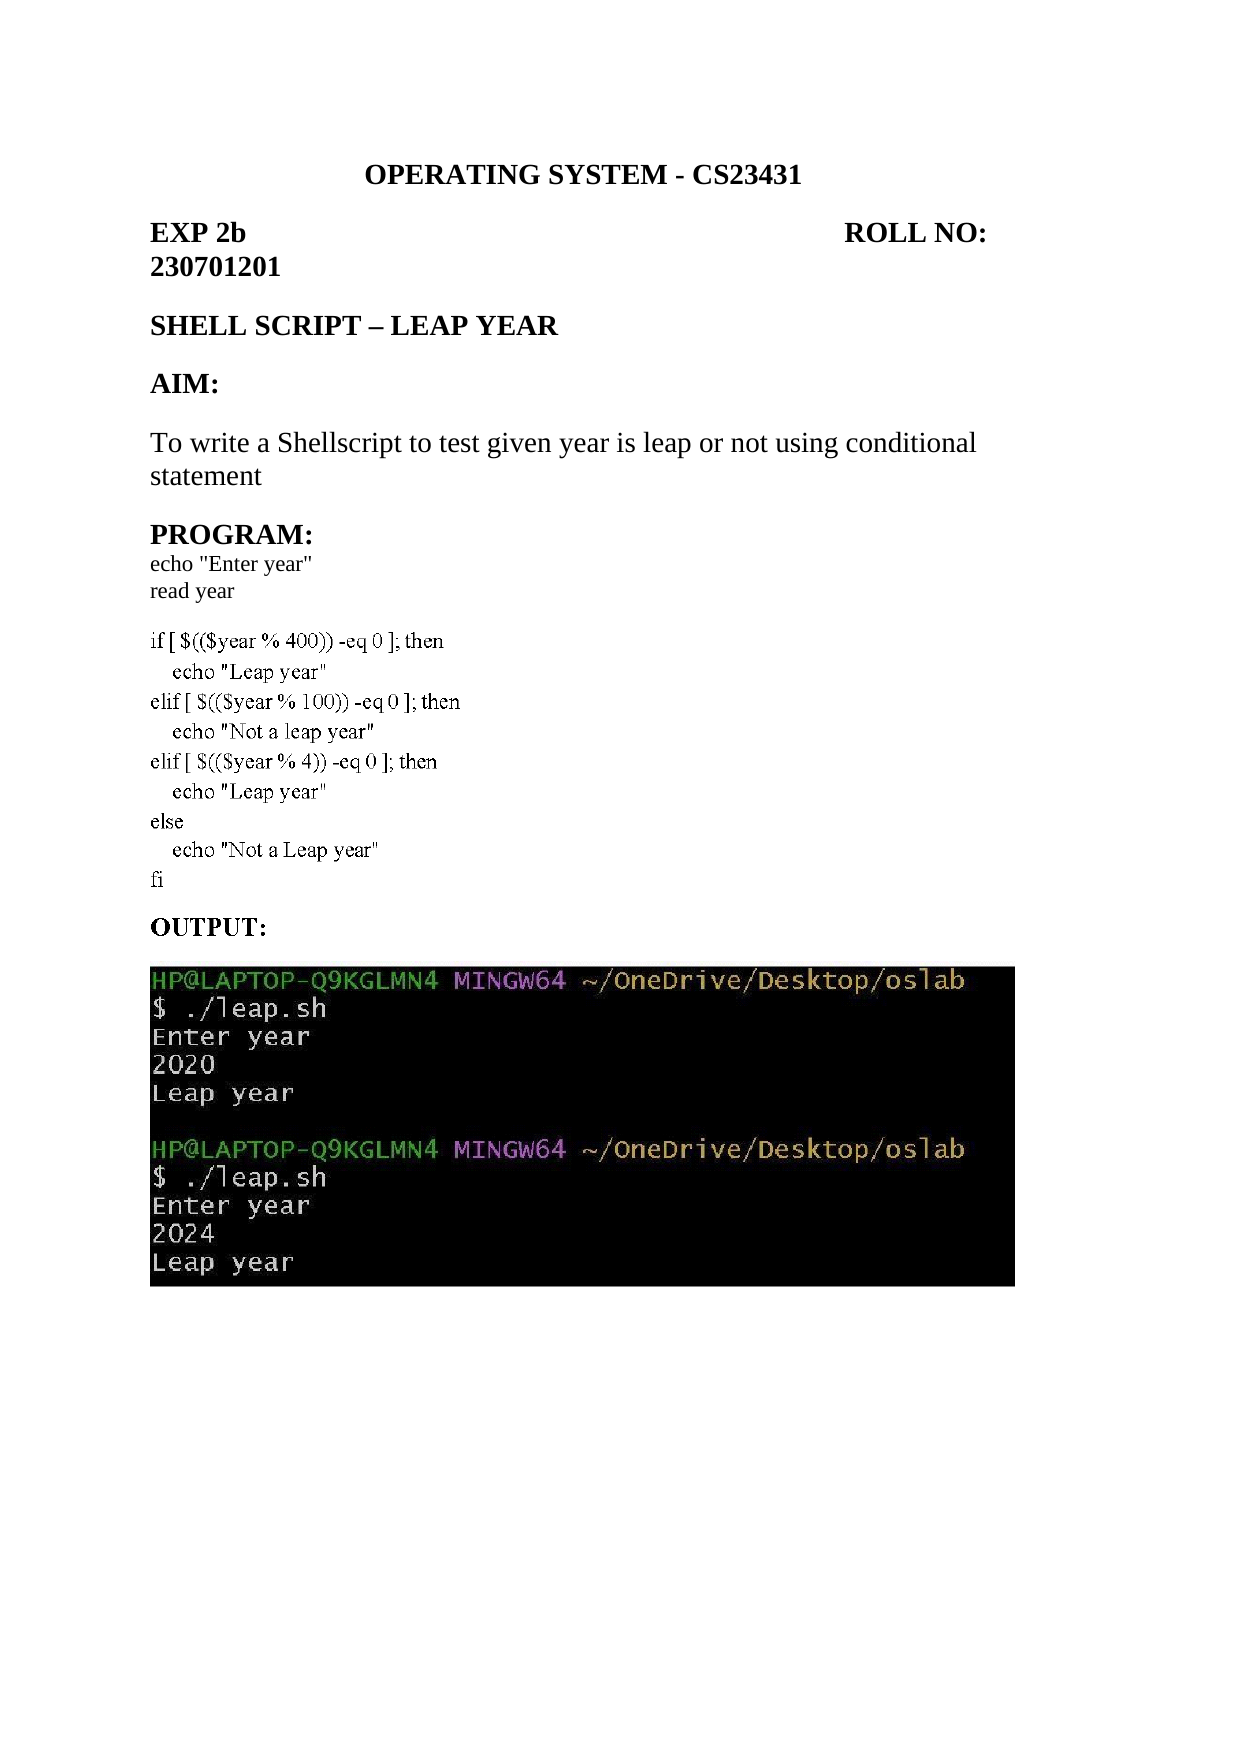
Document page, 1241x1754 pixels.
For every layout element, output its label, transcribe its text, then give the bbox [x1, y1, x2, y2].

text OPERATING SYSTEM - CS23431 [150, 157, 1016, 191]
text EXP 2b ROLL NO: 230701201 [150, 216, 1090, 283]
picture [150, 628, 1091, 1287]
text read year [150, 577, 1090, 603]
text PROGRAM: [150, 517, 1090, 550]
text AIM: [150, 366, 1090, 400]
text SHELL SCRIPT – LEAP YEAR [150, 308, 1090, 341]
text echo "Enter year" [150, 550, 1090, 577]
text To write a Shellscript to test given year is leap or not using conditional statement [150, 425, 1090, 492]
